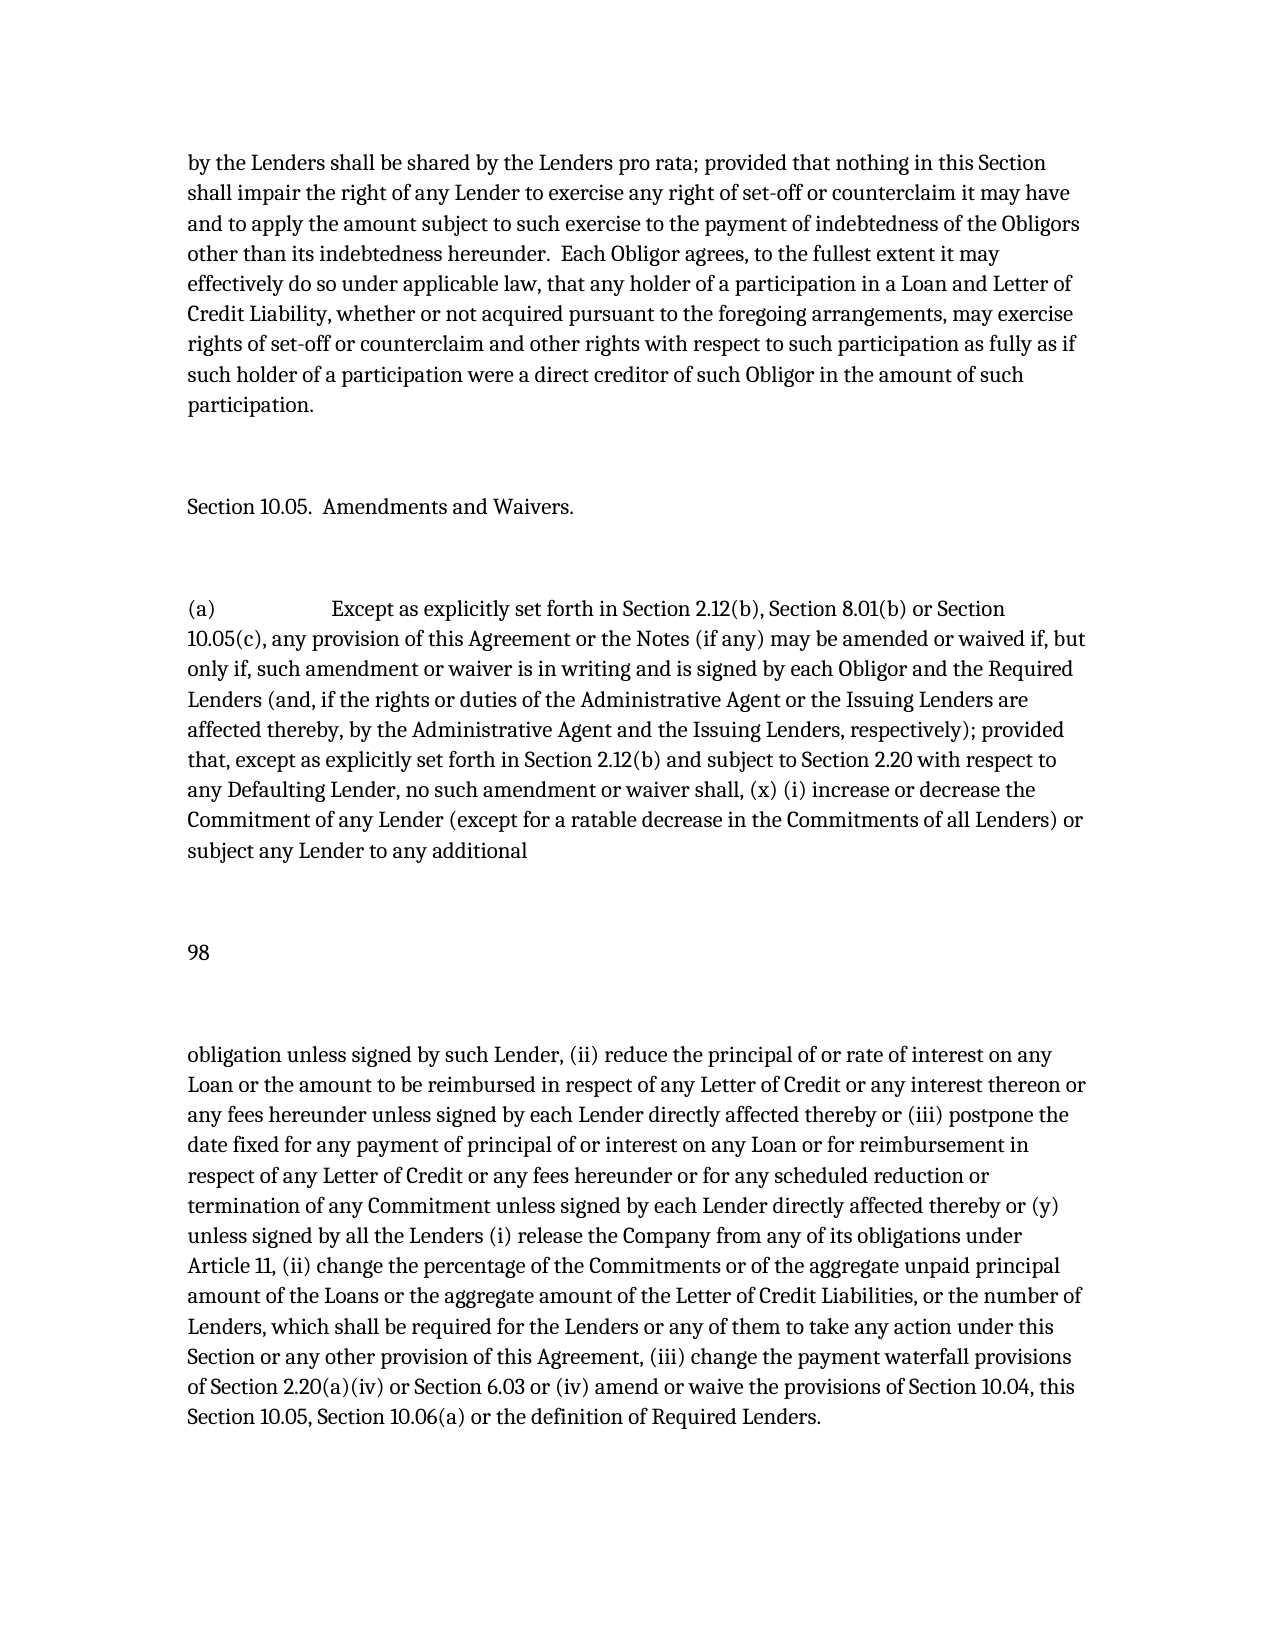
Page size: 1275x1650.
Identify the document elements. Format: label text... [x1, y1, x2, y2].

text obligation unless signed by such Lender, (ii) reduce the principal of or rate of interest on any Loan or the amount to be reimbursed in respect of any Letter of Credit or any interest thereon or any fees hereunder unless signed by each Lender directly affected thereby or (iii) postpone the date fixed for any payment of principal of or interest on any Loan or for reimbursement in respect of any Letter of Credit or any fees hereunder or for any scheduled reduction or termination of any Commitment unless signed by each Lender directly affected thereby or (y) unless signed by all the Lenders (i) release the Company from any of its obligations under Article 11, (ii) change the percentage of the Commitments or of the aggregate unpaid principal amount of the Loans or the aggregate amount of the Letter of Credit Liabilities, or the number of Lenders, which shall be required for the Lenders or any of them to take any action under this Section or any other provision of this Agreement, (iii) change the payment waterfall provisions of Section 2.20(a)(iv) or Section 6.03 or (iv) amend or waive the provisions of Section 10.04, this Section 10.05, Section 10.06(a) or the definition of Required Lenders. [187, 1042, 1087, 1431]
text 98 [187, 939, 1087, 966]
text (a) Except as explicitly set forth in Section 2.12(b), Section 8.01(b) or Section 10.05(c), any provision of this Agreement or the Notes (if any) may be amended or waived if, but only if, such amendment or waiver is in writing and is signed by each Obligor and the Required Lenders (and, if the rights or duties of the Administrative Agent or the Issuing Lenders are affected thereby, by the Administrative Agent and the Issuing Lenders, respectively); provided that, except as explicitly set forth in Section 2.12(b) and subject to Section 2.20 with respect to any Defaulting Lender, no such amendment or waiver shall, (x) (i) increase or decrease the Commitment of any Lender (except for a ratable decrease in the Commitments of all Lenders) or subject any Lender to any additional [187, 596, 1087, 864]
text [187, 150, 1087, 418]
text Section 10.05. Amendments and Waivers. [187, 494, 1087, 520]
